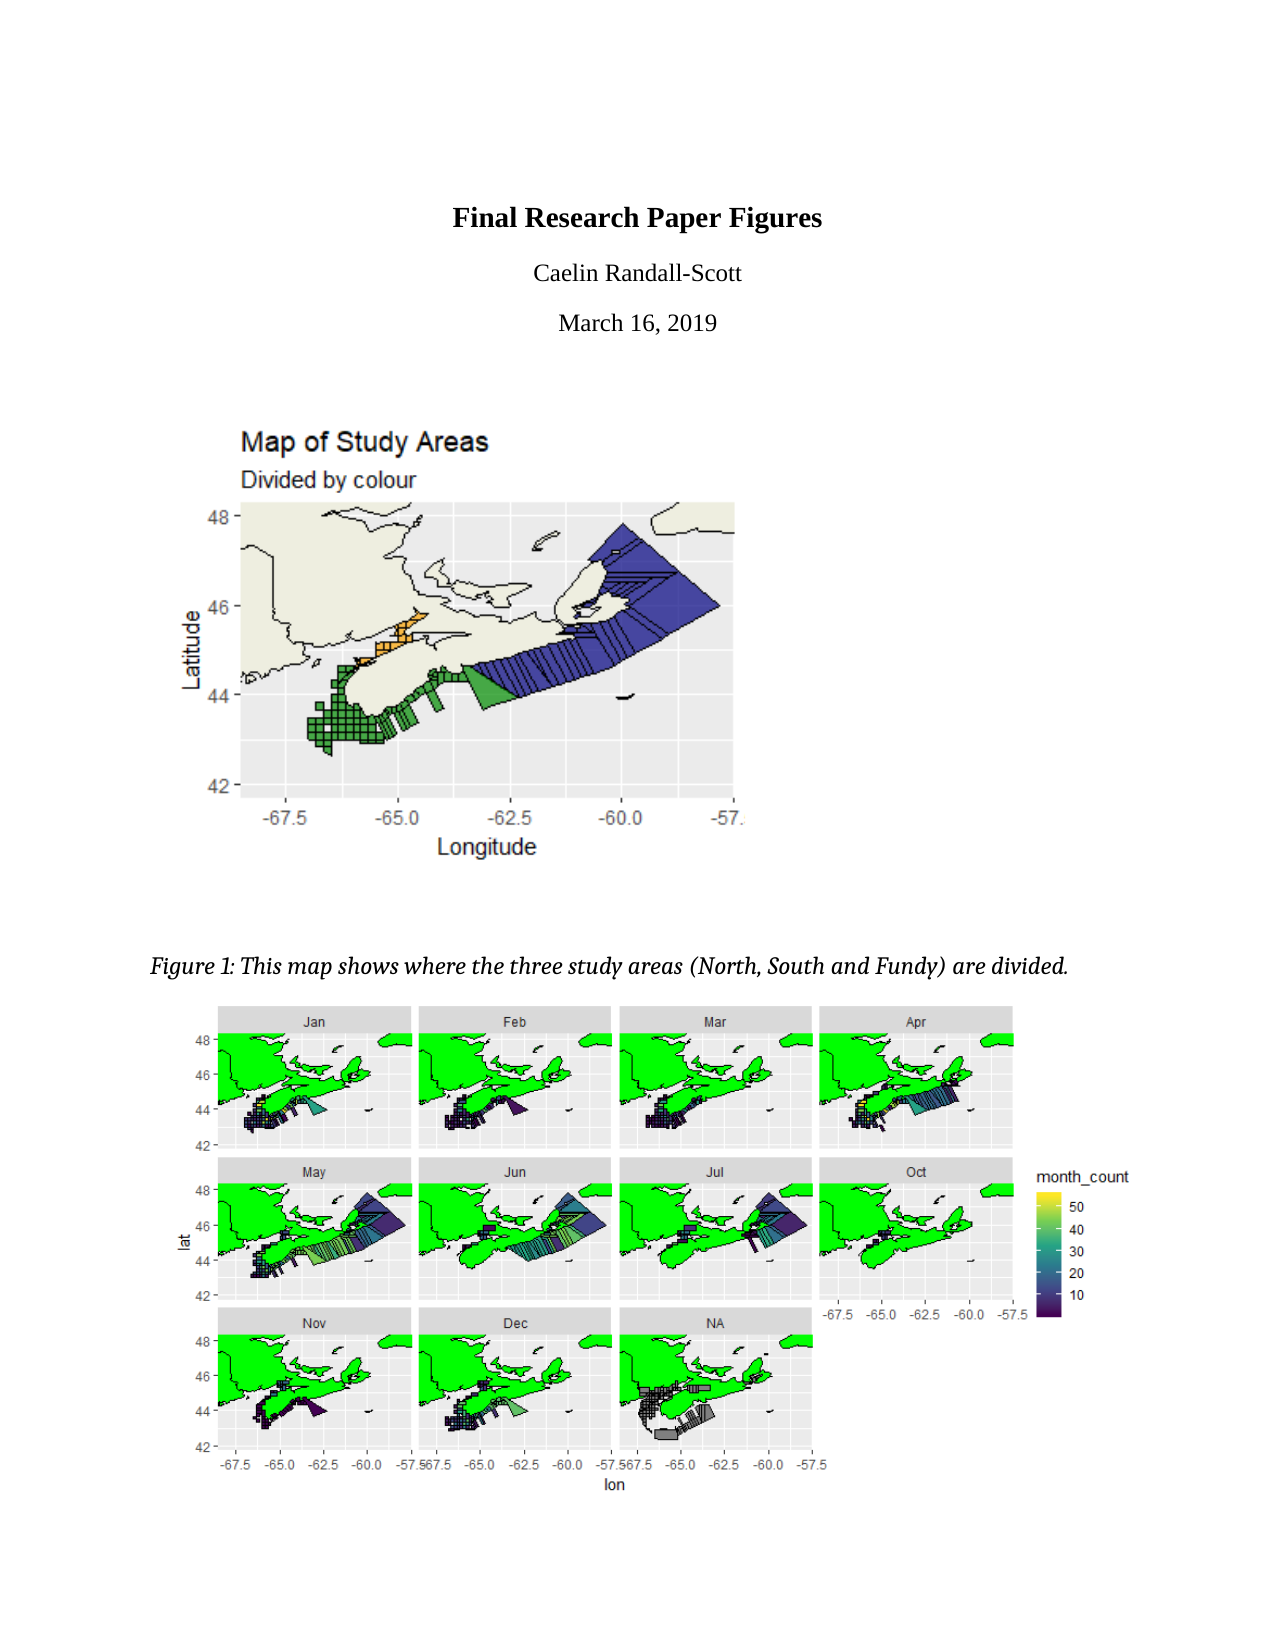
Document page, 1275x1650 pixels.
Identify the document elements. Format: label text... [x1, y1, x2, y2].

text Figure 1: This map shows where the three study areas (North, South and Fundy) are divided. [150, 952, 1125, 980]
text March 16, 2019 [150, 308, 1125, 337]
text Caelin Randall-Scott [150, 258, 1125, 287]
picture [168, 992, 1144, 1500]
picture [168, 357, 746, 931]
title Final Research Paper Figures [150, 200, 1125, 233]
